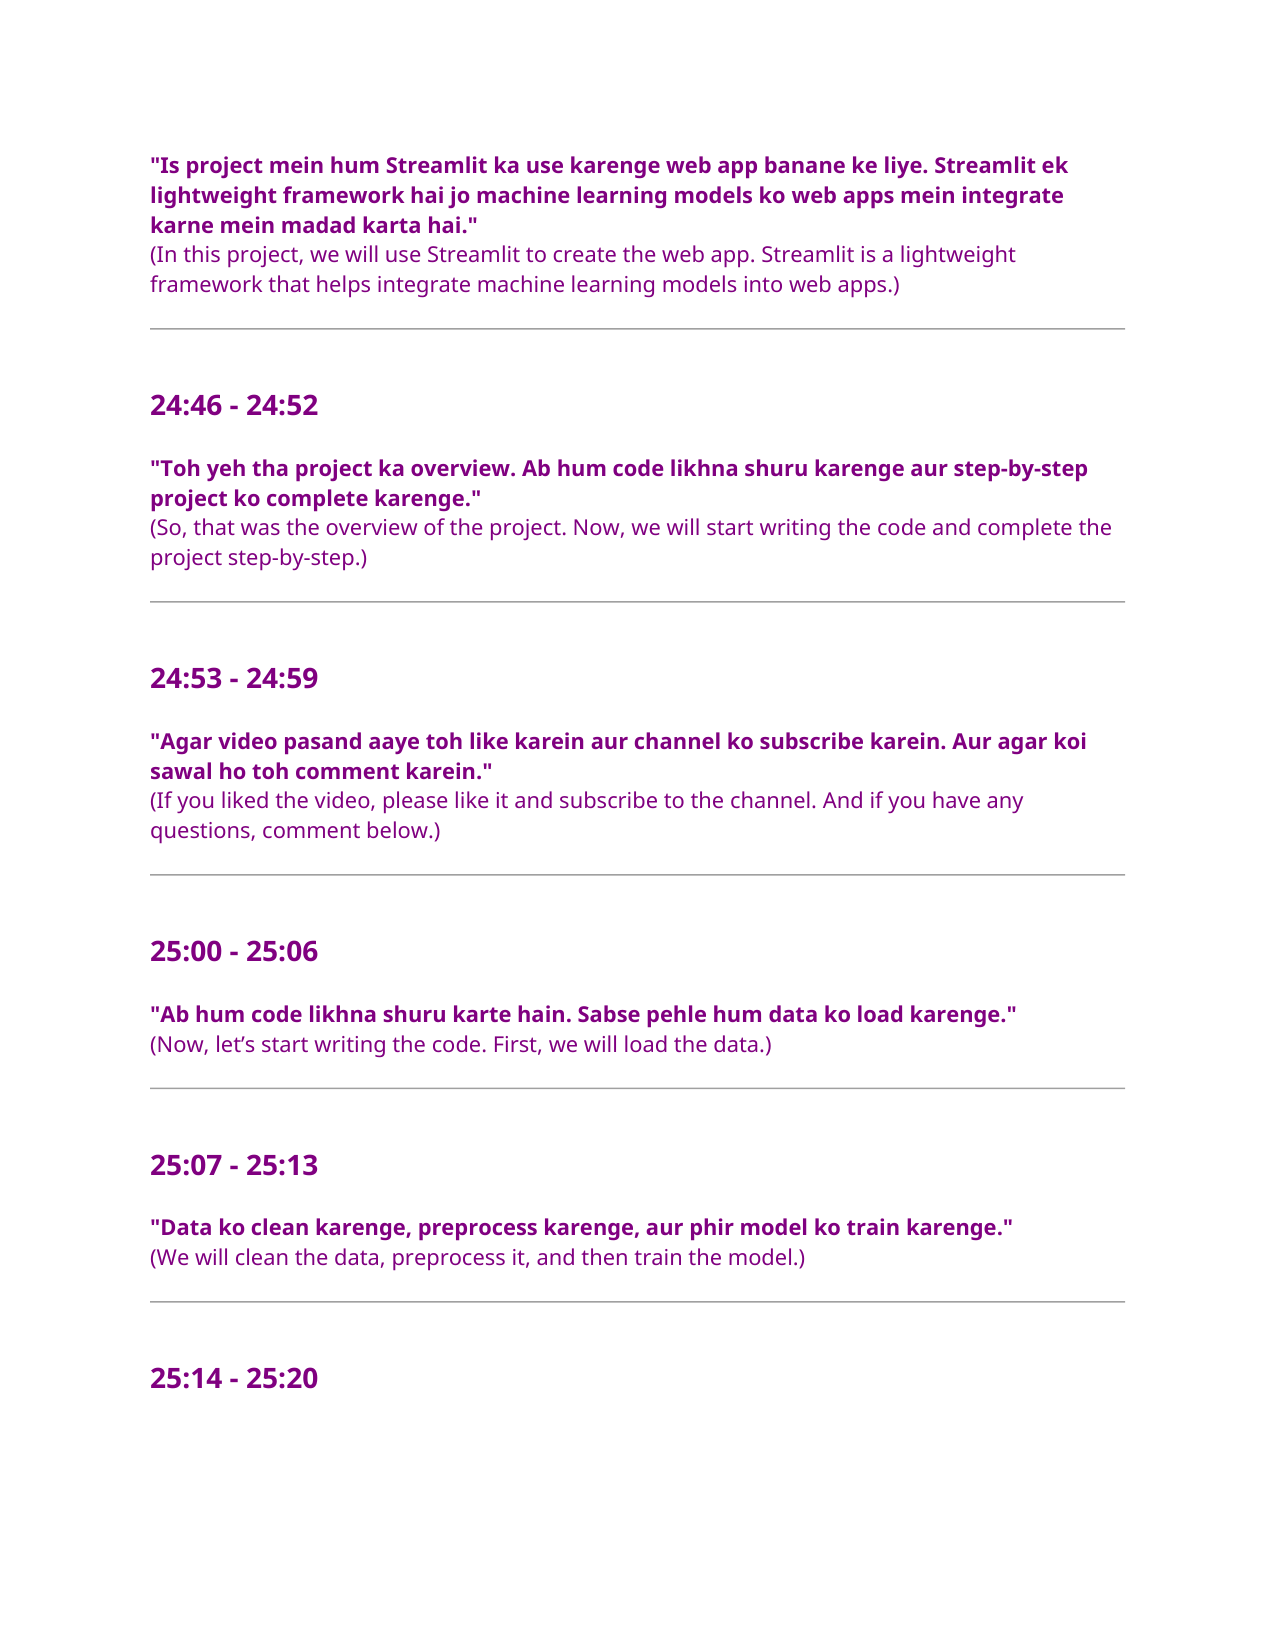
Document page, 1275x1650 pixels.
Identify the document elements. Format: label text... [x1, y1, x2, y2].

text 25:00 - 25:06 [150, 931, 1125, 970]
text "Data ko clean karenge, preprocess karenge, aur phir model ko train karenge." (We will clean the data, preprocess it, and then train the model.) [150, 1212, 1125, 1272]
text 24:46 - 24:52 [150, 385, 1125, 424]
text "Ab hum code likhna shuru karte hain. Sabse pehle hum data ko load karenge." (Now, let’s start writing the code. First, we will load the data.) [150, 999, 1125, 1058]
text "Agar video pasand aaye toh like karein aur channel ko subscribe karein. Aur agar koi sawal ho toh comment karein." (If you liked the video, please like it and subscribe to the channel. And if you have any questions, comment below.) [150, 726, 1125, 845]
text 25:07 - 25:13 [150, 1145, 1125, 1183]
text "Toh yeh tha project ka overview. Ab hum code likhna shuru karenge aur step-by-step project ko complete karenge." (So, that was the overview of the project. Now, we will start writing the code and complete the project step-by-step.) [150, 453, 1125, 572]
text "Is project mein hum Streamlit ka use karenge web app banane ke liye. Streamlit ek lightweight framework hai jo machine learning models ko web apps mein integrate karne mein madad karta hai." (In this project, we will use Streamlit to create the web app. Streamlit is a lightweight framework that helps integrate machine learning models into web apps.) [150, 150, 1125, 299]
text 24:53 - 24:59 [150, 658, 1125, 697]
text 25:14 - 25:20 [150, 1358, 1125, 1397]
